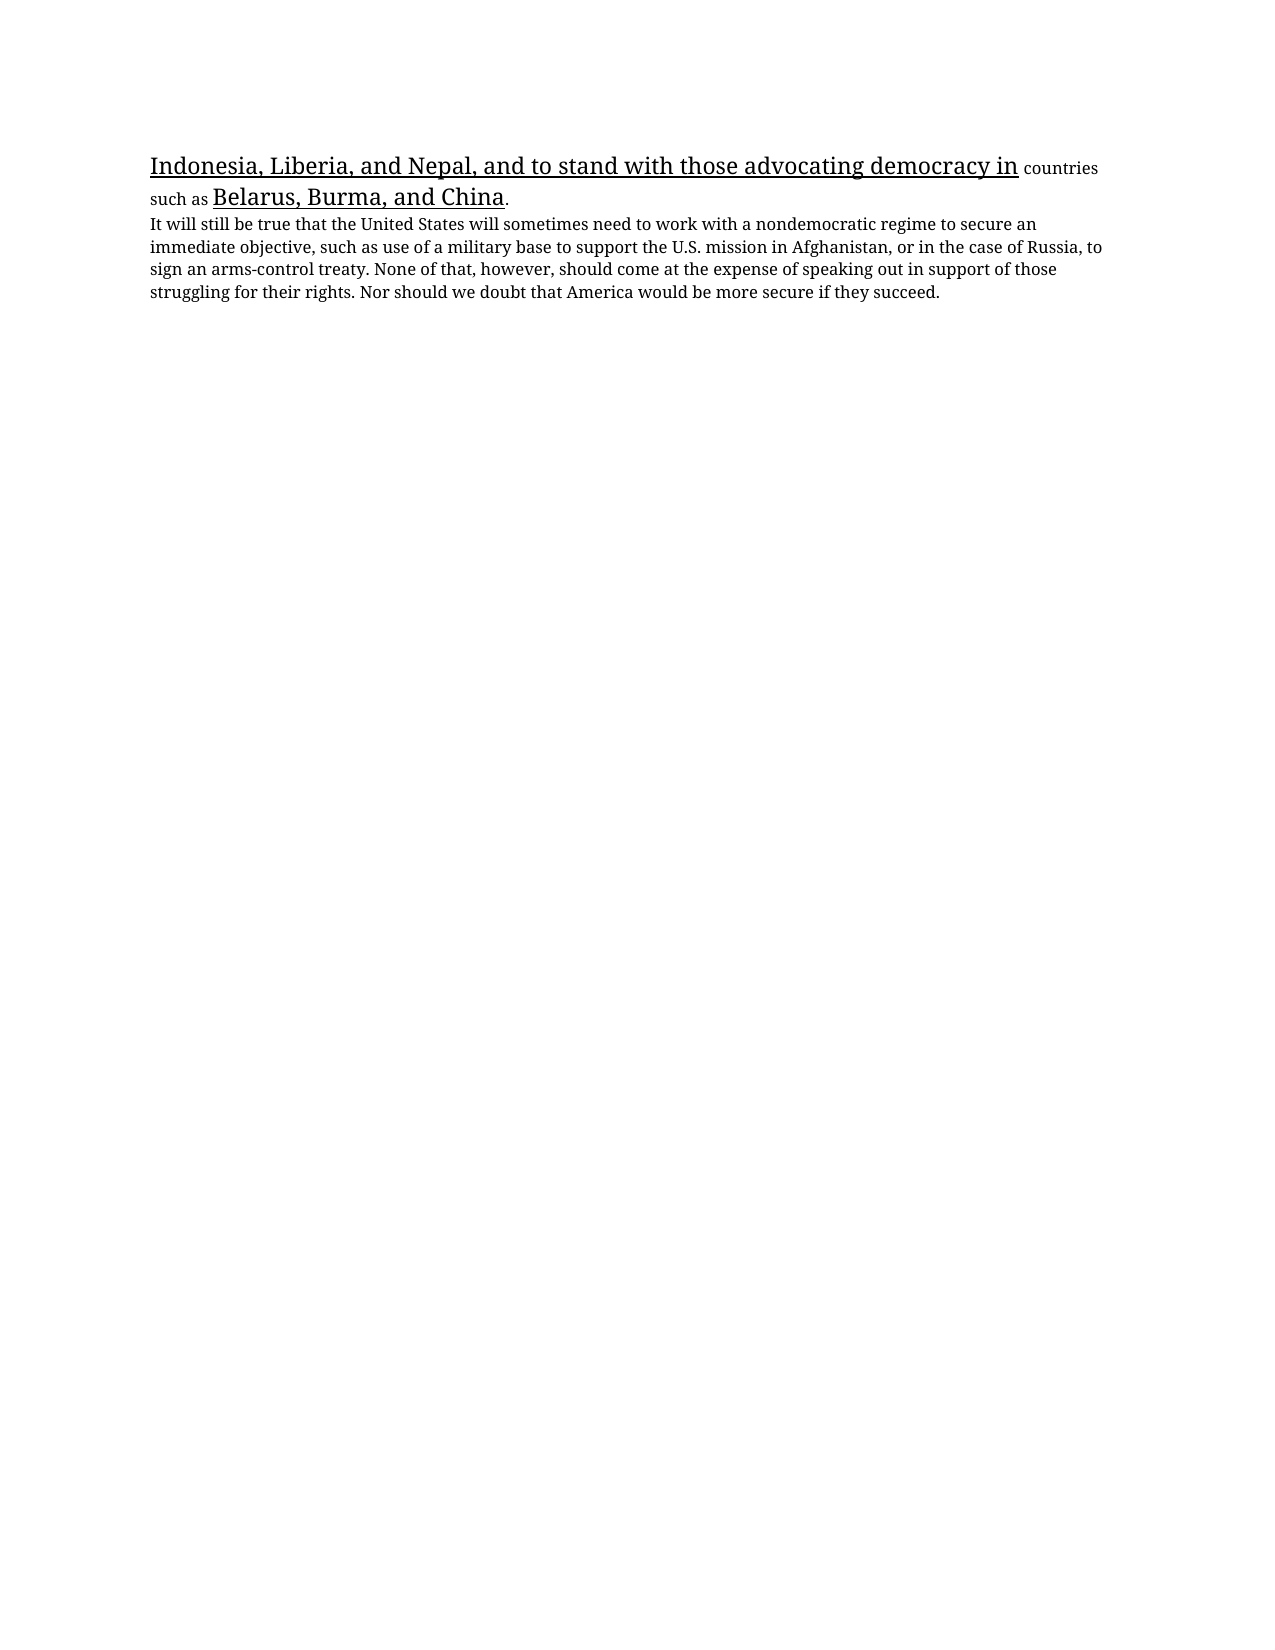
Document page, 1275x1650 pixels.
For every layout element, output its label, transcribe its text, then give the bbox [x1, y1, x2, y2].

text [150, 150, 1125, 212]
text It will still be true that the United States will sometimes need to work with a nondemocratic regime to secure an immediate objective, such as use of a military base to support the U.S. mission in Afghanistan, or in the case of Russia, to sign an arms-control treaty. None of that, however, should come at the expense of speaking out in support of those struggling for their rights. Nor should we doubt that America would be more secure if they succeed. [150, 212, 1125, 303]
